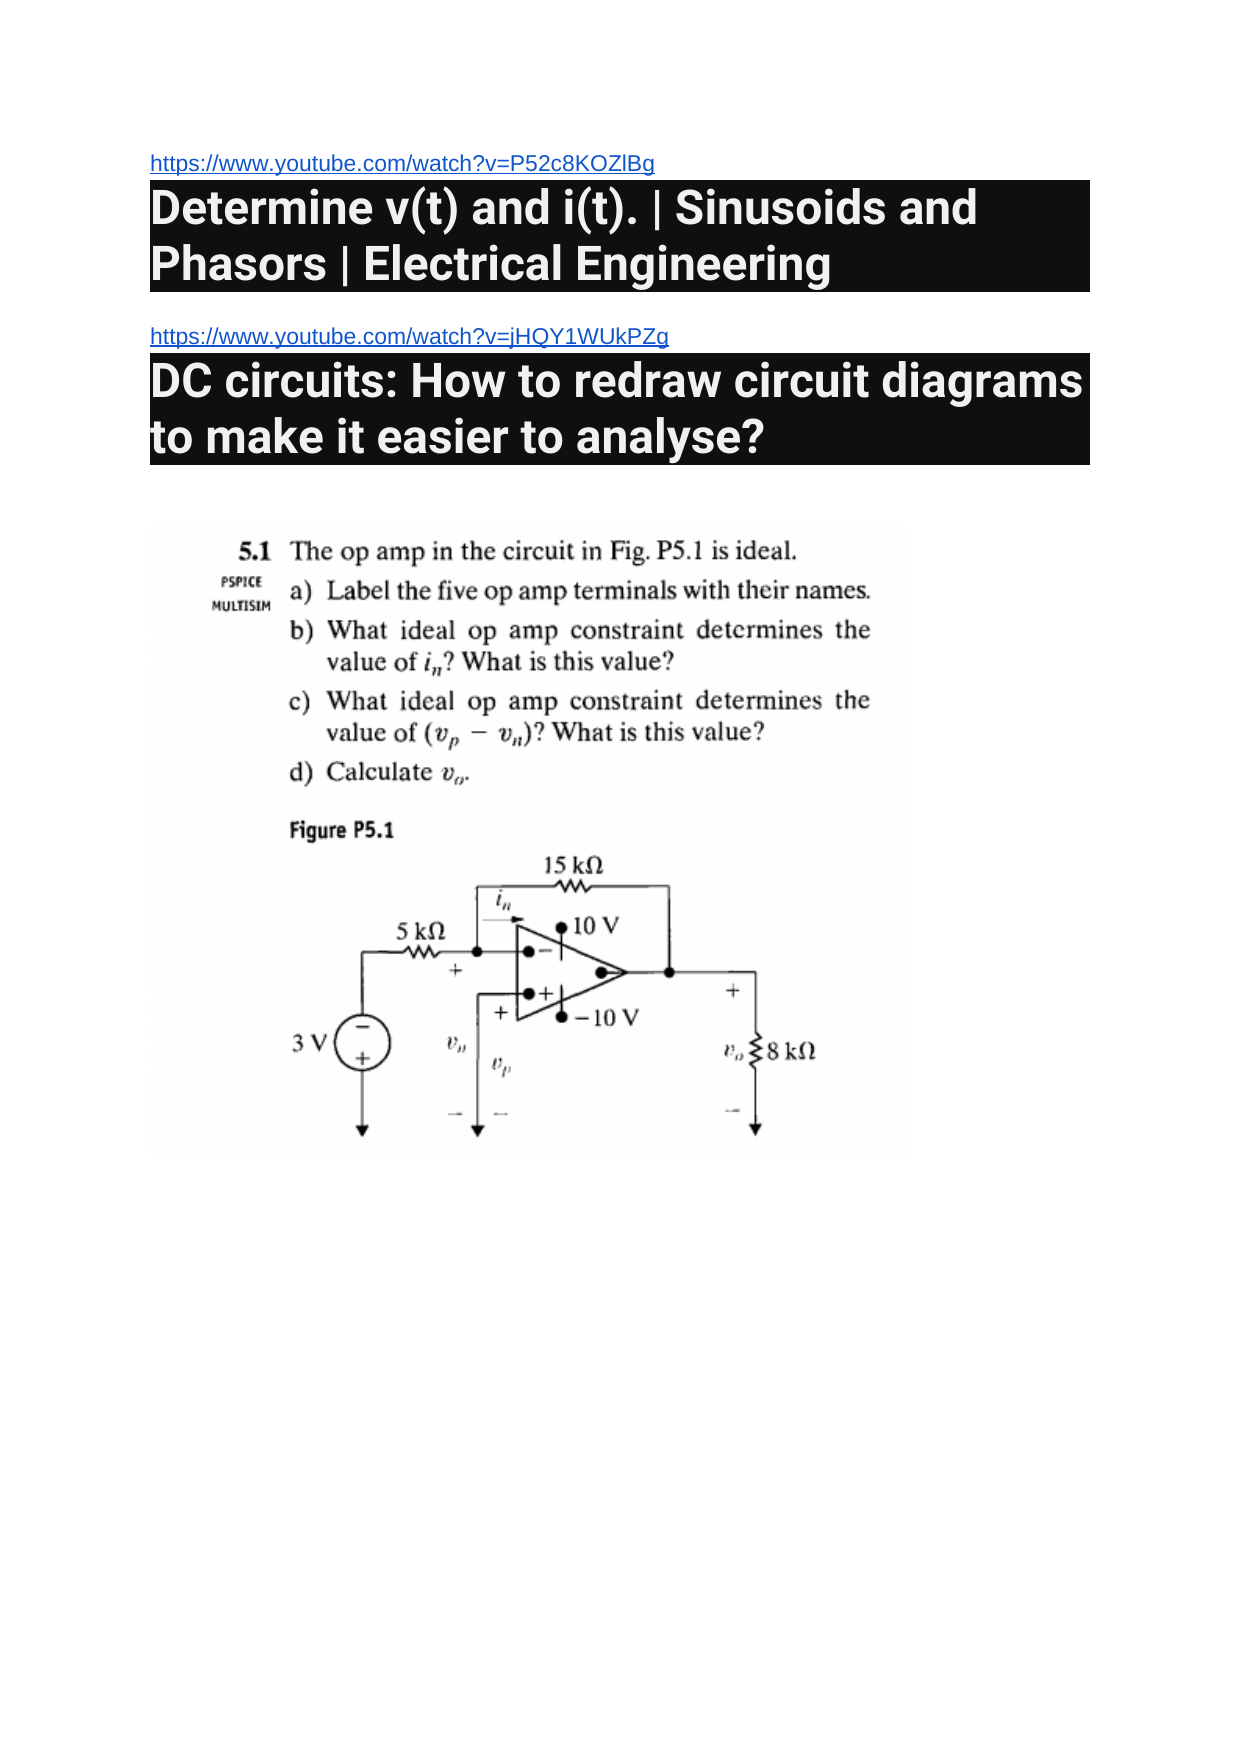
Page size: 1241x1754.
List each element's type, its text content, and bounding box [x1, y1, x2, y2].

text https://www.youtube.com/watch?v=P52c8KOZlBg [150, 150, 1090, 176]
picture [150, 525, 908, 1156]
subtitle Determine v(t) and i(t). | Sinusoids and Phasors | Electrical Engineering [150, 180, 1090, 292]
subtitle DC circuits: How to redraw circuit diagrams to make it easier to analyse? [150, 353, 1090, 465]
text https://www.youtube.com/watch?v=jHQY1WUkPZg [150, 323, 1090, 349]
